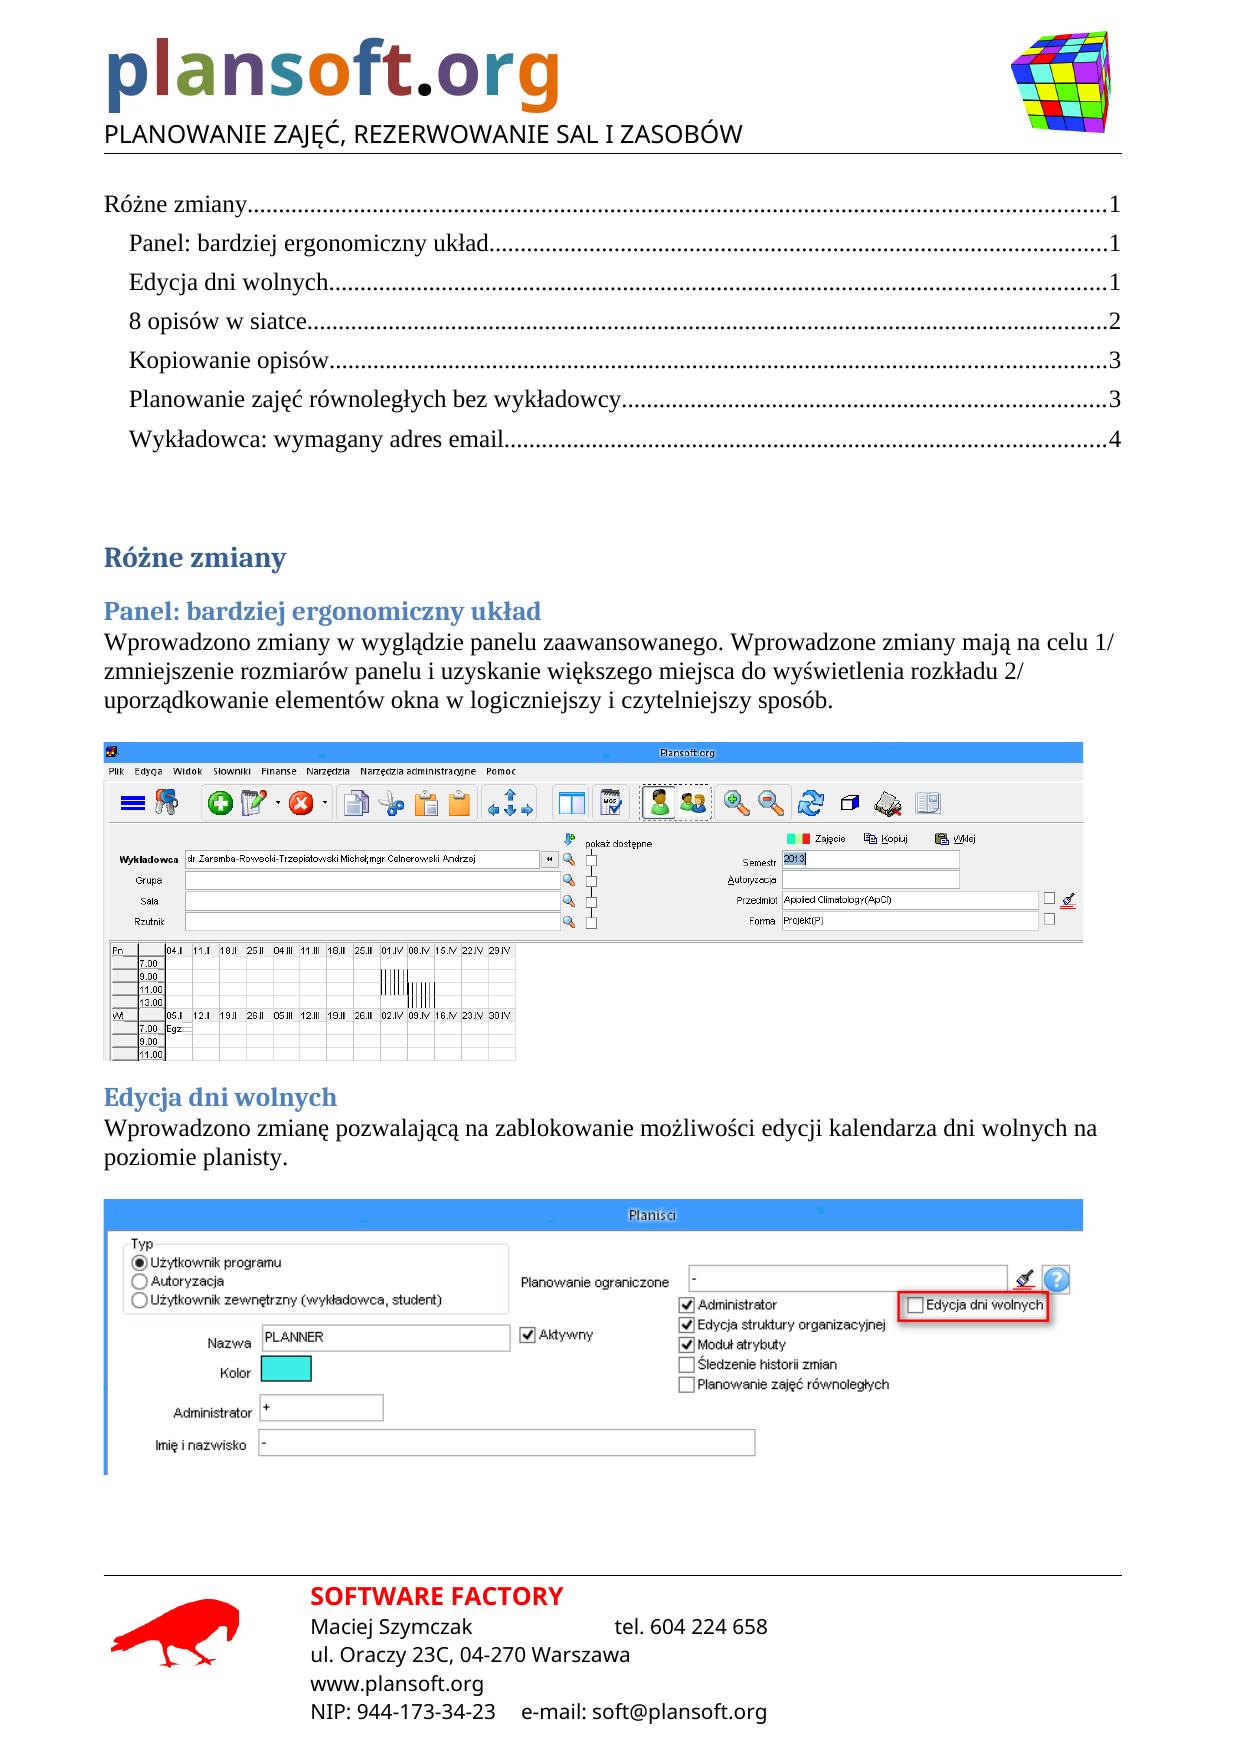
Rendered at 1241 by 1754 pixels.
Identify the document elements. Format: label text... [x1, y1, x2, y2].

text Panel: bardziej ergonomiczny układ 1 [128, 228, 1122, 257]
subtitle Panel: bardziej ergonomiczny układ [103, 596, 1122, 627]
picture [1011, 31, 1111, 133]
picture [111, 1599, 239, 1668]
text Wprowadzono zmiany w wyglądzie panelu zaawansowanego. Wprowadzone zmiany mają na celu 1/ zmniejszenie rozmiarów panelu i uzyskanie większego miejsca do wyświetlenia rozkładu 2/ uporządkowanie elementów okna w logiczniejszy i czytelniejszy sposób. [103, 627, 1122, 713]
subtitle Różne zmiany [103, 542, 1122, 575]
subtitle Edycja dni wolnych [103, 1082, 1122, 1113]
text Wykładowca: wymagany adres email 4 [128, 424, 1122, 452]
text Kopiowanie opisów 3 [128, 345, 1122, 374]
text Edycja dni wolnych 1 [128, 267, 1122, 296]
picture [103, 742, 1084, 1061]
text Różne zmiany 1 [103, 189, 1122, 217]
text Planowanie zajęć równoległych bez wykładowcy 3 [128, 384, 1122, 413]
text Wprowadzono zmianę pozwalającą na zablokowanie możliwości edycji kalendarza dni wolnych na poziomie planisty. [103, 1113, 1122, 1170]
text 8 opisów w siatce 2 [128, 306, 1122, 335]
picture [103, 1199, 1084, 1475]
